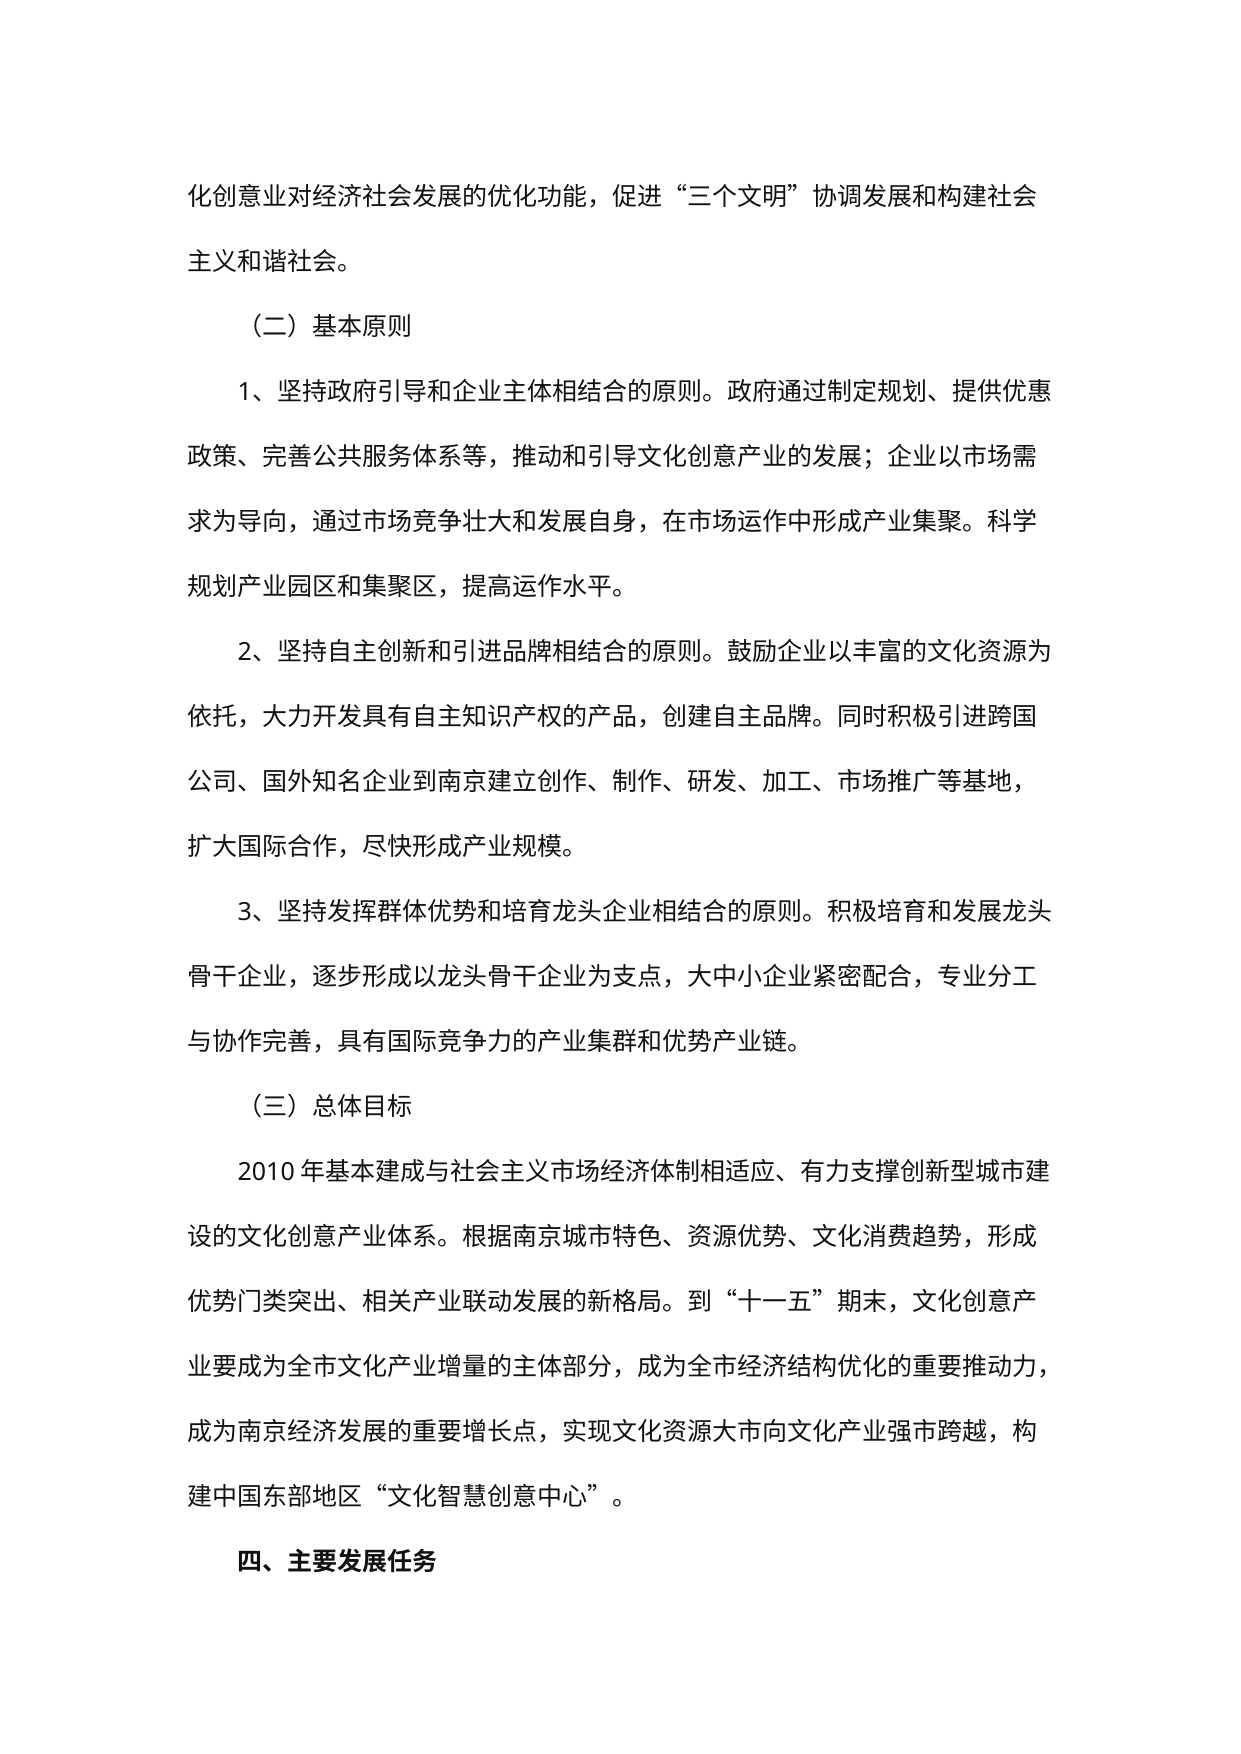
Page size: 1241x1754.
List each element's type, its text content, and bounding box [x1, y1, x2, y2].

text 四、主要发展任务 [187, 1527, 1053, 1592]
text （三）总体目标 2010年基本建成与社会主义市场经济体制相适应、有力支撑创新型城市建设的文化创意产业体系。根据南京城市特色、资源优势、文化消费趋势，形成优势门类突出、相关产业联动发展的新格局。到“十一五”期末，文化创意产业要成为全市文化产业增量的主体部分，成为全市经济结构优化的重要推动力，成为南京经济发展的重要增长点，实现文化资源大市向文化产业强市跨越，构建中国东部地区“文化智慧创意中心”。 [187, 1072, 1053, 1527]
text （二）基本原则 1、坚持政府引导和企业主体相结合的原则。政府通过制定规划、提供优惠政策、完善公共服务体系等，推动和引导文化创意产业的发展；企业以市场需求为导向，通过市场竞争壮大和发展自身，在市场运作中形成产业集聚。科学规划产业园区和集聚区，提高运作水平。 2、坚持自主创新和引进品牌相结合的原则。鼓励企业以丰富的文化资源为依托，大力开发具有自主知识产权的产品，创建自主品牌。同时积极引进跨国公司、国外知名企业到南京建立创作、制作、研发、加工、市场推广等基地，扩大国际合作，尽快形成产业规模。 3、坚持发挥群体优势和培育龙头企业相结合的原则。积极培育和发展龙头骨干企业，逐步形成以龙头骨干企业为支点，大中小企业紧密配合，专业分工与协作完善，具有国际竞争力的产业集群和优势产业链。 [187, 292, 1053, 1072]
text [187, 162, 1053, 292]
